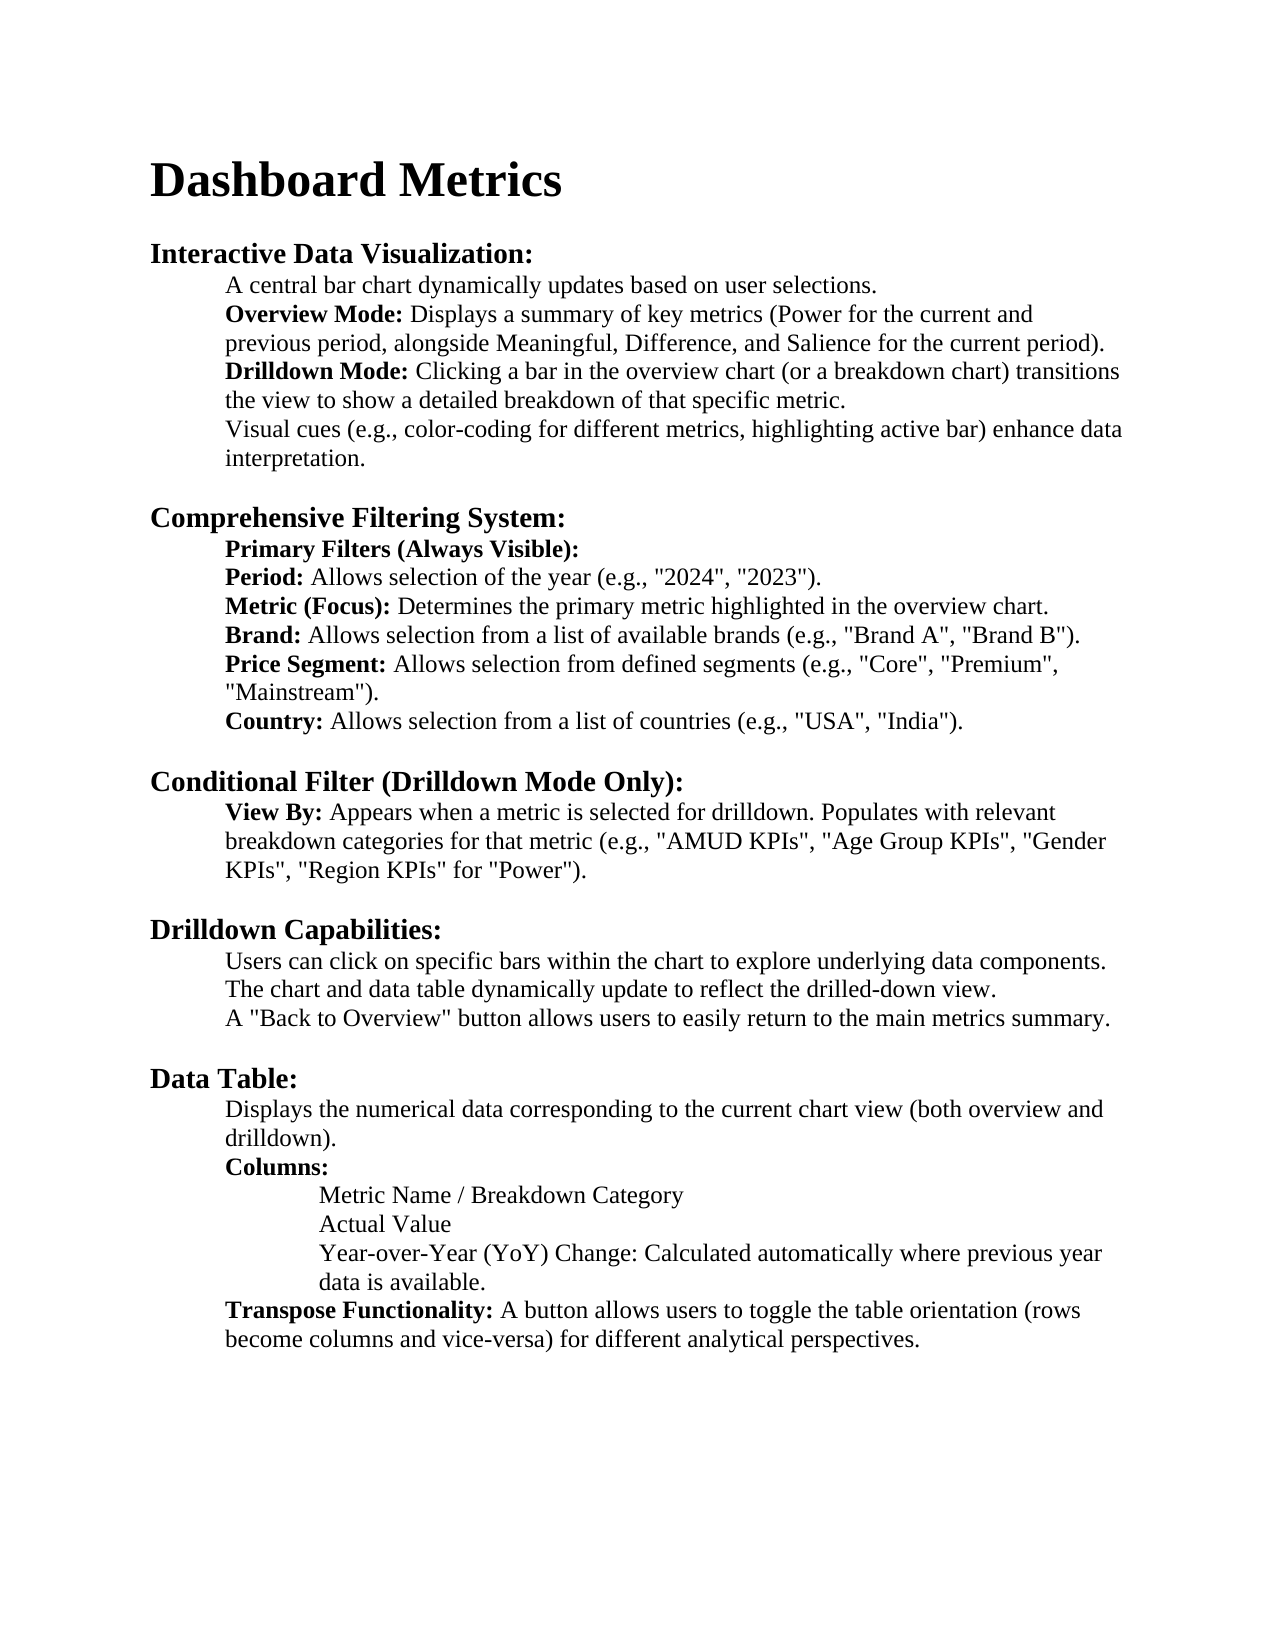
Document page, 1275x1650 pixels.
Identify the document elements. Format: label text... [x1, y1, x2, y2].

text Comprehensive Filtering System: [150, 500, 1125, 534]
text Interactive Data Visualization: [150, 237, 1125, 270]
text Period: Allows selection of the year (e.g., "2024", "2023"). [225, 562, 1125, 591]
text Metric (Focus): Determines the primary metric highlighted in the overview chart. [225, 591, 1125, 620]
text Drilldown Mode: Clicking a bar in the overview chart (or a breakdown chart) transitions the view to show a detailed breakdown of that specific metric. [225, 356, 1125, 414]
text Overview Mode: Displays a summary of key metrics (Power for the current and previous period, alongside Meaningful, Difference, and Salience for the current period). [225, 299, 1125, 356]
text Price Segment: Allows selection from defined segments (e.g., "Core", "Premium", "Mainstream"). [225, 649, 1125, 706]
text Visual cues (e.g., color-coding for different metrics, highlighting active bar) enhance data interpretation. [225, 414, 1125, 471]
text Conditional Filter (Drilldown Mode Only): [150, 764, 1125, 797]
text Columns: [225, 1152, 1125, 1181]
text Actual Value [319, 1209, 1125, 1238]
text Data Table: [150, 1061, 1125, 1094]
text Metric Name / Breakdown Category [319, 1181, 1125, 1209]
subtitle Dashboard Metrics [150, 150, 1125, 207]
text A central bar chart dynamically updates based on user selections. [225, 270, 1125, 299]
text Country: Allows selection from a list of countries (e.g., "USA", "India"). [225, 706, 1125, 735]
text A "Back to Overview" button allows users to easily return to the main metrics summary. [225, 1003, 1125, 1032]
text The chart and data table dynamically update to reflect the drilled-down view. [225, 974, 1125, 1003]
text Displays the numerical data corresponding to the current chart view (both overview and drilldown). [225, 1094, 1125, 1152]
text View By: Appears when a metric is selected for drilldown. Populates with relevant breakdown categories for that metric (e.g., "AMUD KPIs", "Age Group KPIs", "Gender KPIs", "Region KPIs" for "Power"). [225, 797, 1125, 883]
text Users can click on specific bars within the chart to explore underlying data components. [225, 946, 1125, 974]
text Primary Filters (Always Visible): [150, 534, 1125, 562]
text Drilldown Capabilities: [150, 912, 1125, 946]
text Brand: Allows selection from a list of available brands (e.g., "Brand A", "Brand B"). [225, 620, 1125, 649]
text Transpose Functionality: A button allows users to toggle the table orientation (rows become columns and vice-versa) for different analytical perspectives. [225, 1296, 1125, 1353]
text Year-over-Year (YoY) Change: Calculated automatically where previous year data is available. [319, 1238, 1125, 1296]
